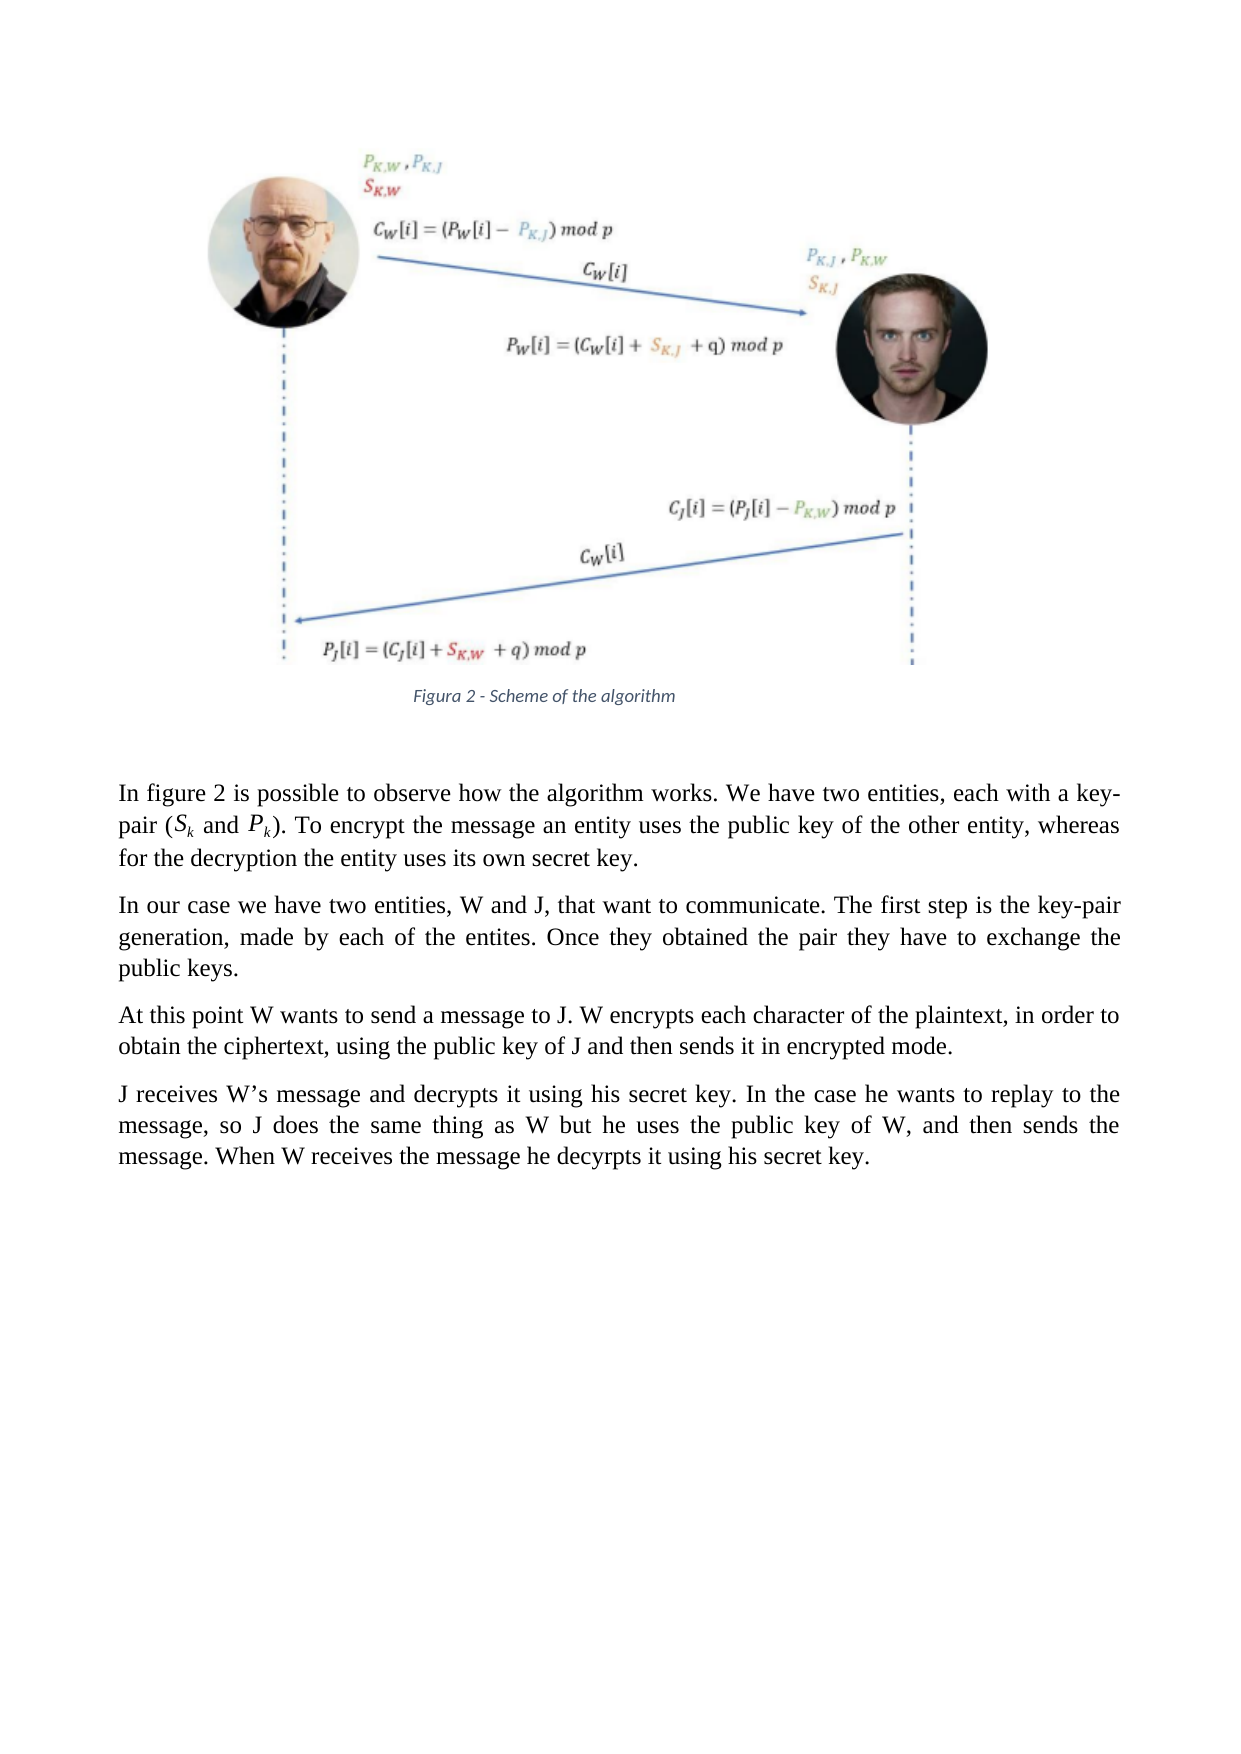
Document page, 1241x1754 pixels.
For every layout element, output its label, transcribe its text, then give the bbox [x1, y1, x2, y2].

picture [205, 147, 990, 665]
text J receives W’s message and decrypts it using his secret key. In the case he wants to replay to the message, so J does the same thing as W but he uses the public key of W, and then sends the message. When W receives the message he decyrpts it using his secret key. [118, 1079, 1122, 1170]
text At this point W wants to send a message to J. W encrypts each character of the plaintext, in order to obtain the ciphertext, using the public key of J and then sends it in encrypted mode. [118, 1000, 1122, 1060]
text In figure 2 is possible to observe how the algorithm works. We have two entities, each with a key-pair ( and ). To encrypt the message an entity uses the public key of the other entity, whereas for the decryption the entity uses its own secret key. [118, 778, 1122, 872]
text In our case we have two entities, W and J, that want to communicate. The first step is the key-pair generation, made by each of the entites. Once they obtained the pair they have to exchange the public keys. [118, 891, 1122, 981]
